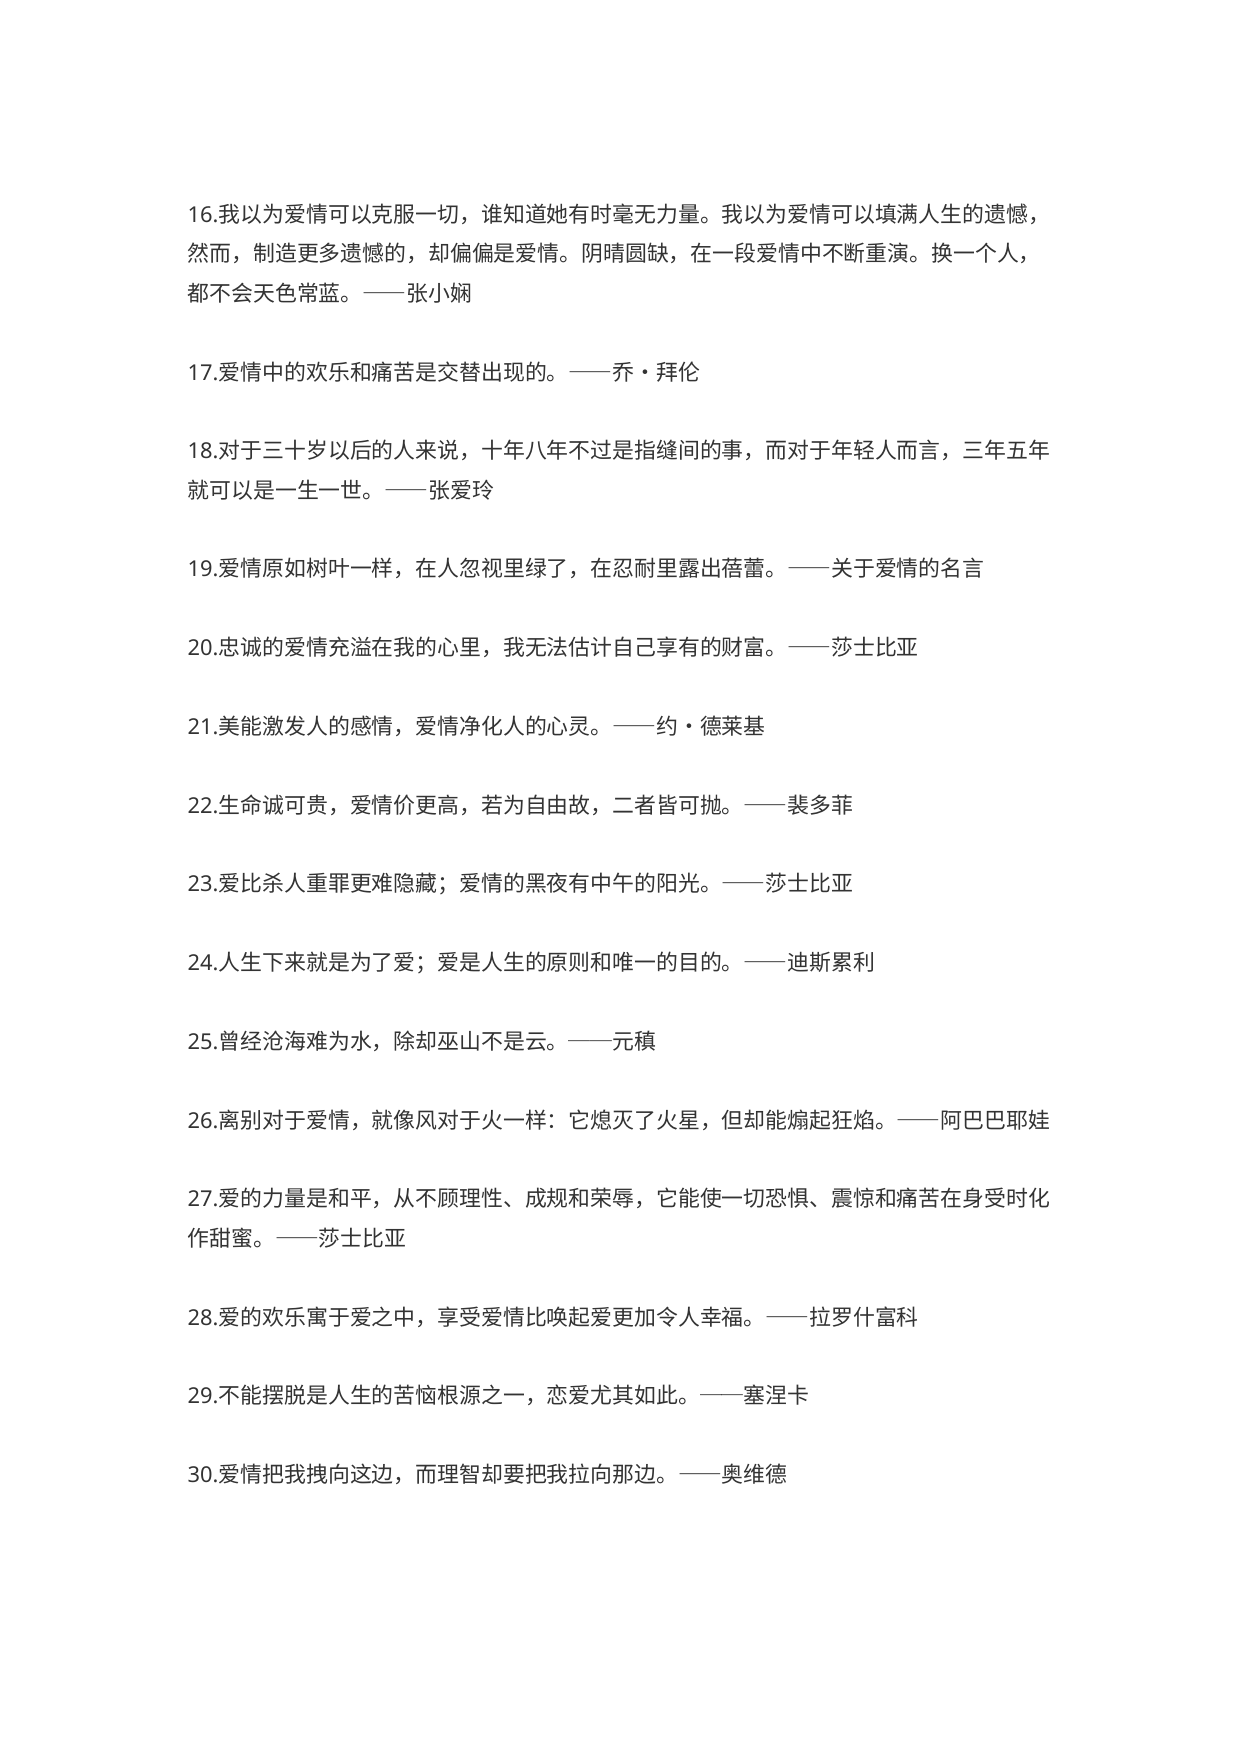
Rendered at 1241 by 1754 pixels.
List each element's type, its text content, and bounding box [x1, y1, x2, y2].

text 24.人生下来就是为了爱；爱是人生的原则和唯一的目的。——迪斯累利 [187, 937, 1053, 977]
text 25.曾经沧海难为水，除却巫山不是云。──元稹 [187, 1016, 1053, 1056]
text 23.爱比杀人重罪更难隐藏；爱情的黑夜有中午的阳光。——莎士比亚 [187, 859, 1053, 898]
text 22.生命诚可贵，爱情价更高，若为自由故，二者皆可抛。——裴多菲 [187, 780, 1053, 819]
text 19.爱情原如树叶一样，在人忽视里绿了，在忍耐里露出蓓蕾。——关于爱情的名言 [187, 544, 1053, 583]
text 17.爱情中的欢乐和痛苦是交替出现的。——乔•拜伦 [187, 347, 1053, 386]
text 27.爱的力量是和平，从不顾理性、成规和荣辱，它能使一切恐惧、震惊和痛苦在身受时化作甜蜜。——莎士比亚 [187, 1174, 1053, 1252]
text 26.离别对于爱情，就像风对于火一样：它熄灭了火星，但却能煽起狂焰。——阿巴巴耶娃 [187, 1095, 1053, 1134]
text 29.不能摆脱是人生的苦恼根源之一，恋爱尤其如此。──塞涅卡 [187, 1371, 1053, 1410]
text 30.爱情把我拽向这边，而理智却要把我拉向那边。——奥维德 [187, 1449, 1053, 1489]
text 16.我以为爱情可以克服一切，谁知道她有时毫无力量。我以为爱情可以填满人生的遗憾，然而，制造更多遗憾的，却偏偏是爱情。阴晴圆缺，在一段爱情中不断重演。换一个人，都不会天色常蓝。——张小娴 [187, 189, 1053, 307]
text 28.爱的欢乐寓于爱之中，享受爱情比唤起爱更加令人幸福。——拉罗什富科 [187, 1292, 1053, 1331]
text 18.对于三十岁以后的人来说，十年八年不过是指缝间的事，而对于年轻人而言，三年五年就可以是一生一世。——张爱玲 [187, 426, 1053, 504]
text 21.美能激发人的感情，爱情净化人的心灵。——约•德莱基 [187, 701, 1053, 741]
text 20.忠诚的爱情充溢在我的心里，我无法估计自己享有的财富。——莎士比亚 [187, 622, 1053, 662]
